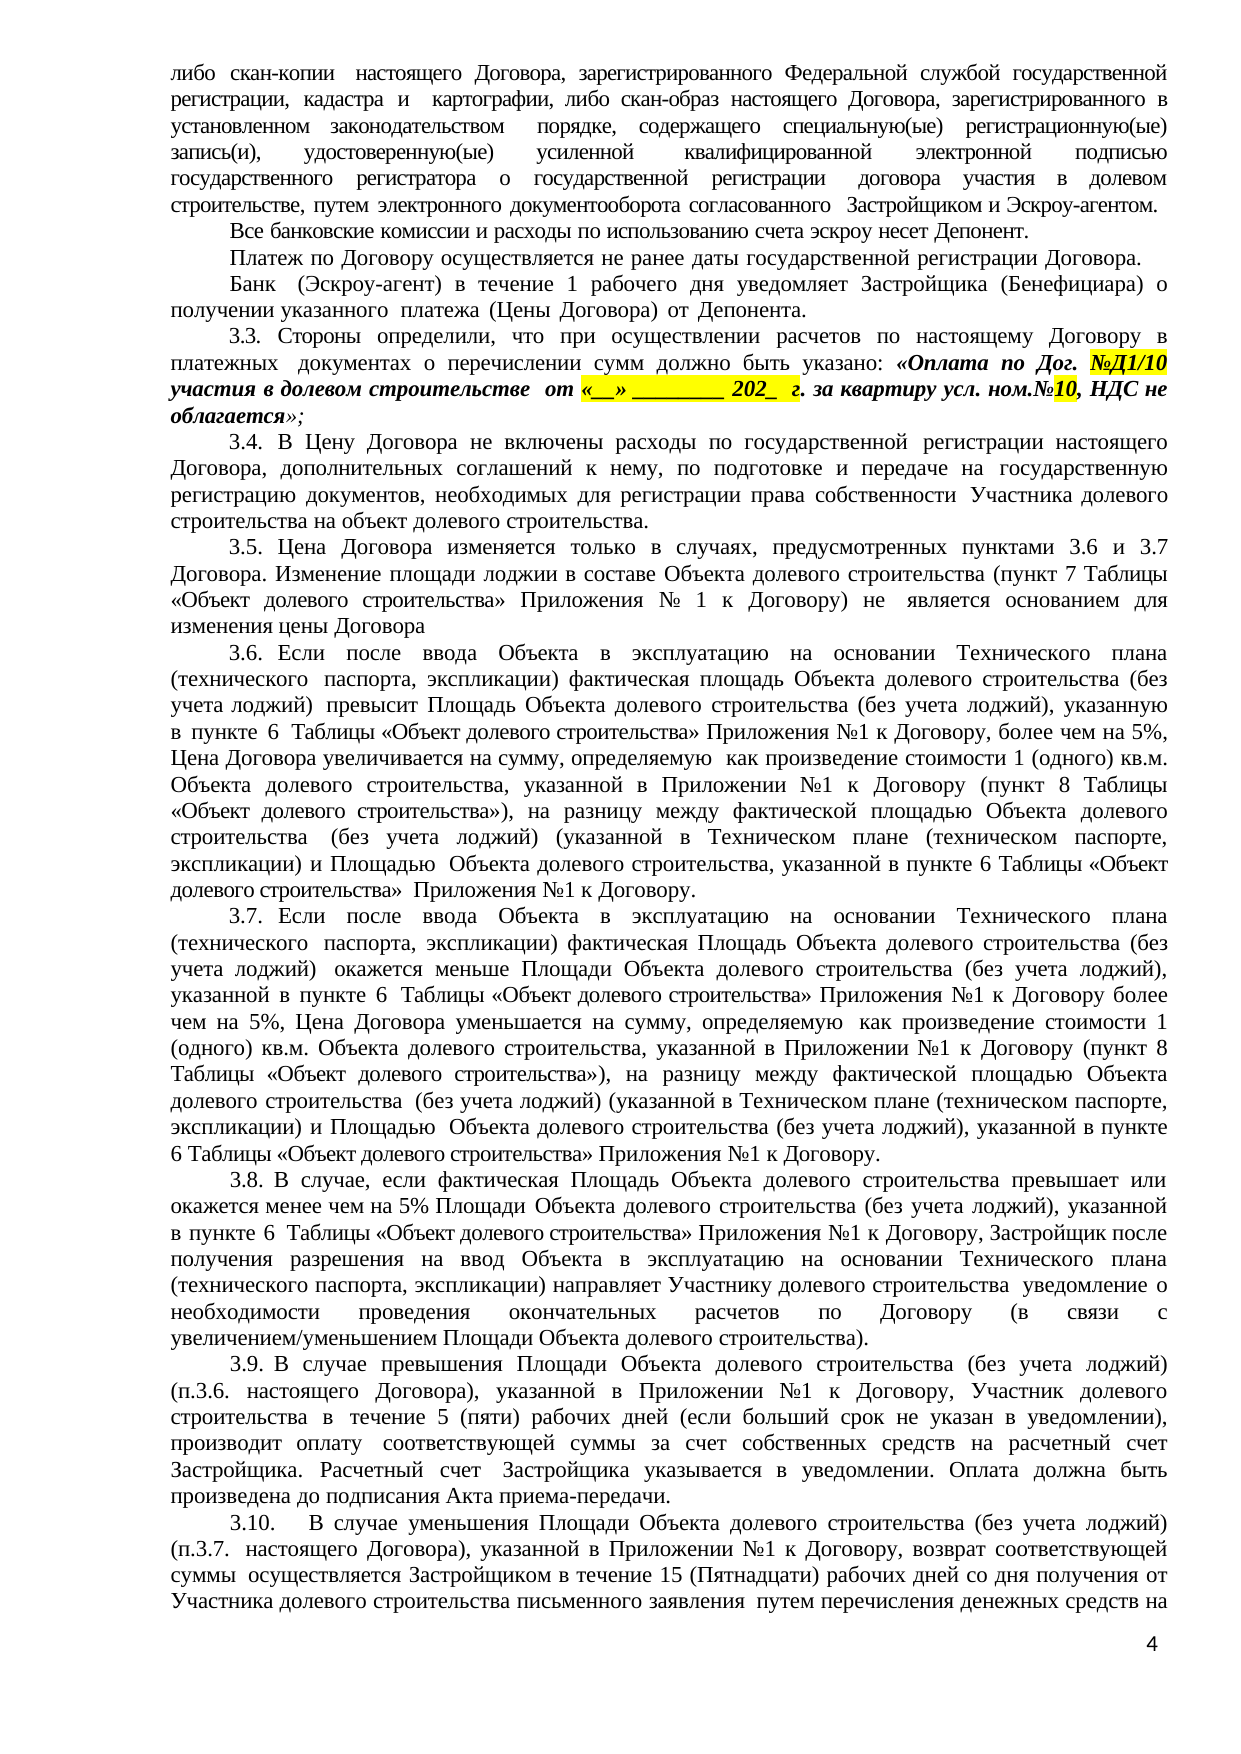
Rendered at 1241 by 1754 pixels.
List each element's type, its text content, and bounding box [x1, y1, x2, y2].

text Все банковские комиссии и расходы по использованию счета эскроу несет Депонент. [170, 217, 1168, 243]
list Если после ввода Объекта в эксплуатацию на основании Технического плана (технического паспорта, экспликации) фактическая Площадь Объекта долевого строительства (без учета лоджий) окажется меньше Площади Объекта долевого строительства (без учета лоджий), указанной в пункте 6 Таблицы «Объект долевого строительства» Приложения №1 к Договору более чем на 5%, Цена Договора уменьшается на сумму, определяемую как произведение стоимости 1 (одного) кв.м. Объекта долевого строительства, указанной в Приложении №1 к Договору (пункт 8 Таблицы «Объект долевого строительства»), на разницу между фактической площадью Объекта долевого строительства (без учета лоджий) (указанной в Техническом плане (техническом паспорте, экспликации) и Площадью Объекта долевого строительства (без учета лоджий), указанной в пункте 6 Таблицы «Объект долевого строительства» Приложения №1 к Договору. [170, 902, 1168, 1166]
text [170, 59, 1168, 217]
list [170, 1508, 1168, 1614]
list В случае превышения Площади Объекта долевого строительства (без учета лоджий) (п.3.6. настоящего Договора), указанной в Приложении №1 к Договору, Участник долевого строительства в течение 5 (пяти) рабочих дней (если больший срок не указан в уведомлении), производит оплату соответствующей суммы за счет собственных средств на расчетный счет Застройщика. Расчетный счет Застройщика указывается в уведомлении. Оплата должна быть произведена до подписания Акта приема-передачи. [170, 1350, 1168, 1508]
list В случае, если фактическая Площадь Объекта долевого строительства превышает или окажется менее чем на 5% Площади Объекта долевого строительства (без учета лоджий), указанной в пункте 6 Таблицы «Объект долевого строительства» Приложения №1 к Договору, Застройщик после получения разрешения на ввод Объекта в эксплуатацию на основании Технического плана (технического паспорта, экспликации) направляет Участнику долевого строительства уведомление о необходимости проведения окончательных расчетов по Договору (в связи с увеличением/уменьшением Площади Объекта долевого строительства). [170, 1166, 1168, 1350]
text Платеж по Договору осуществляется не ранее даты государственной регистрации Договора. [170, 243, 1168, 270]
list В Цену Договора не включены расходы по государственной регистрации настоящего Договора, дополнительных соглашений к нему, по подготовке и передаче на государственную регистрацию документов, необходимых для регистрации права собственности Участника долевого строительства на объект долевого строительства. [170, 428, 1168, 533]
list Если после ввода Объекта в эксплуатацию на основании Технического плана (технического паспорта, экспликации) фактическая площадь Объекта долевого строительства (без учета лоджий) превысит Площадь Объекта долевого строительства (без учета лоджий), указанную в пункте 6 Таблицы «Объект долевого строительства» Приложения №1 к Договору, более чем на 5%, Цена Договора увеличивается на сумму, определяемую как произведение стоимости 1 (одного) кв.м. Объекта долевого строительства, указанной в Приложении №1 к Договору (пункт 8 Таблицы «Объект долевого строительства»), на разницу между фактической площадью Объекта долевого строительства (без учета лоджий) (указанной в Техническом плане (техническом паспорте, экспликации) и Площадью Объекта долевого строительства, указанной в пункте 6 Таблицы «Объект долевого строительства» Приложения №1 к Договору. [170, 639, 1168, 902]
list Стороны определили, что при осуществлении расчетов по настоящему Договору в платежных документах о перечислении сумм должно быть указано: «Оплата по Дог. №Д1/10 участия в долевом строительстве от «__» ________ 202_ г. за квартиру усл. ном.№10, НДС не облагается»; [170, 323, 1168, 428]
text Банк (Эскроу-агент) в течение 1 рабочего дня уведомляет Застройщика (Бенефициара) о получении указанного платежа (Цены Договора) от Депонента. [170, 270, 1168, 323]
list Цена Договора изменяется только в случаях, предусмотренных пунктами 3.6 и 3.7 Договора. Изменение площади лоджии в составе Объекта долевого строительства (пункт 7 Таблицы «Объект долевого строительства» Приложения № 1 к Договору) не является основанием для изменения цены Договора [170, 533, 1168, 639]
